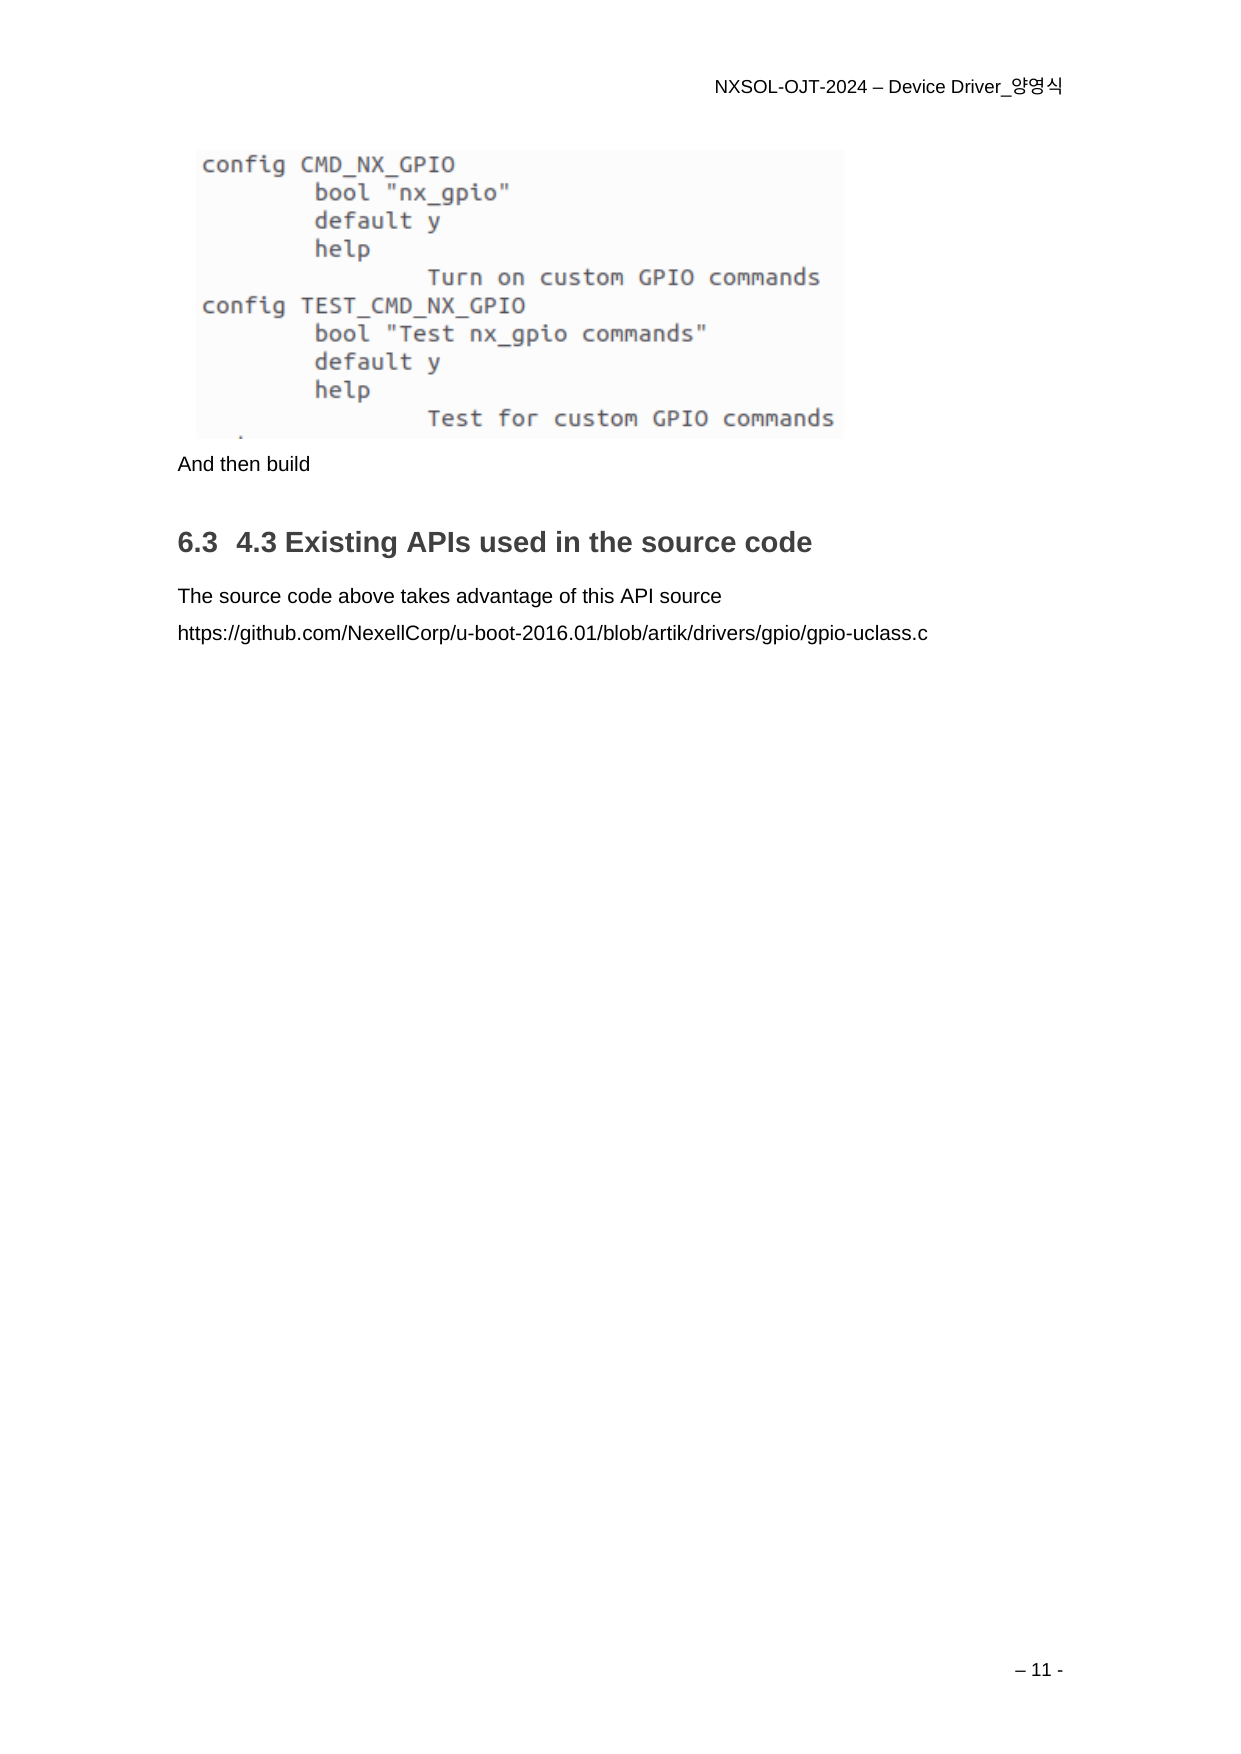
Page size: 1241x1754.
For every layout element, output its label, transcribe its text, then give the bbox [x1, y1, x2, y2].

text The source code above takes advantage of this API source [177, 584, 1063, 608]
text And then build [177, 452, 1063, 476]
text https://github.com/NexellCorp/u-boot-2016.01/blob/artik/drivers/gpio/gpio-uclass.c [177, 621, 1063, 644]
subtitle 4.3 Existing APIs used in the source code [177, 526, 1063, 559]
picture [196, 150, 845, 439]
